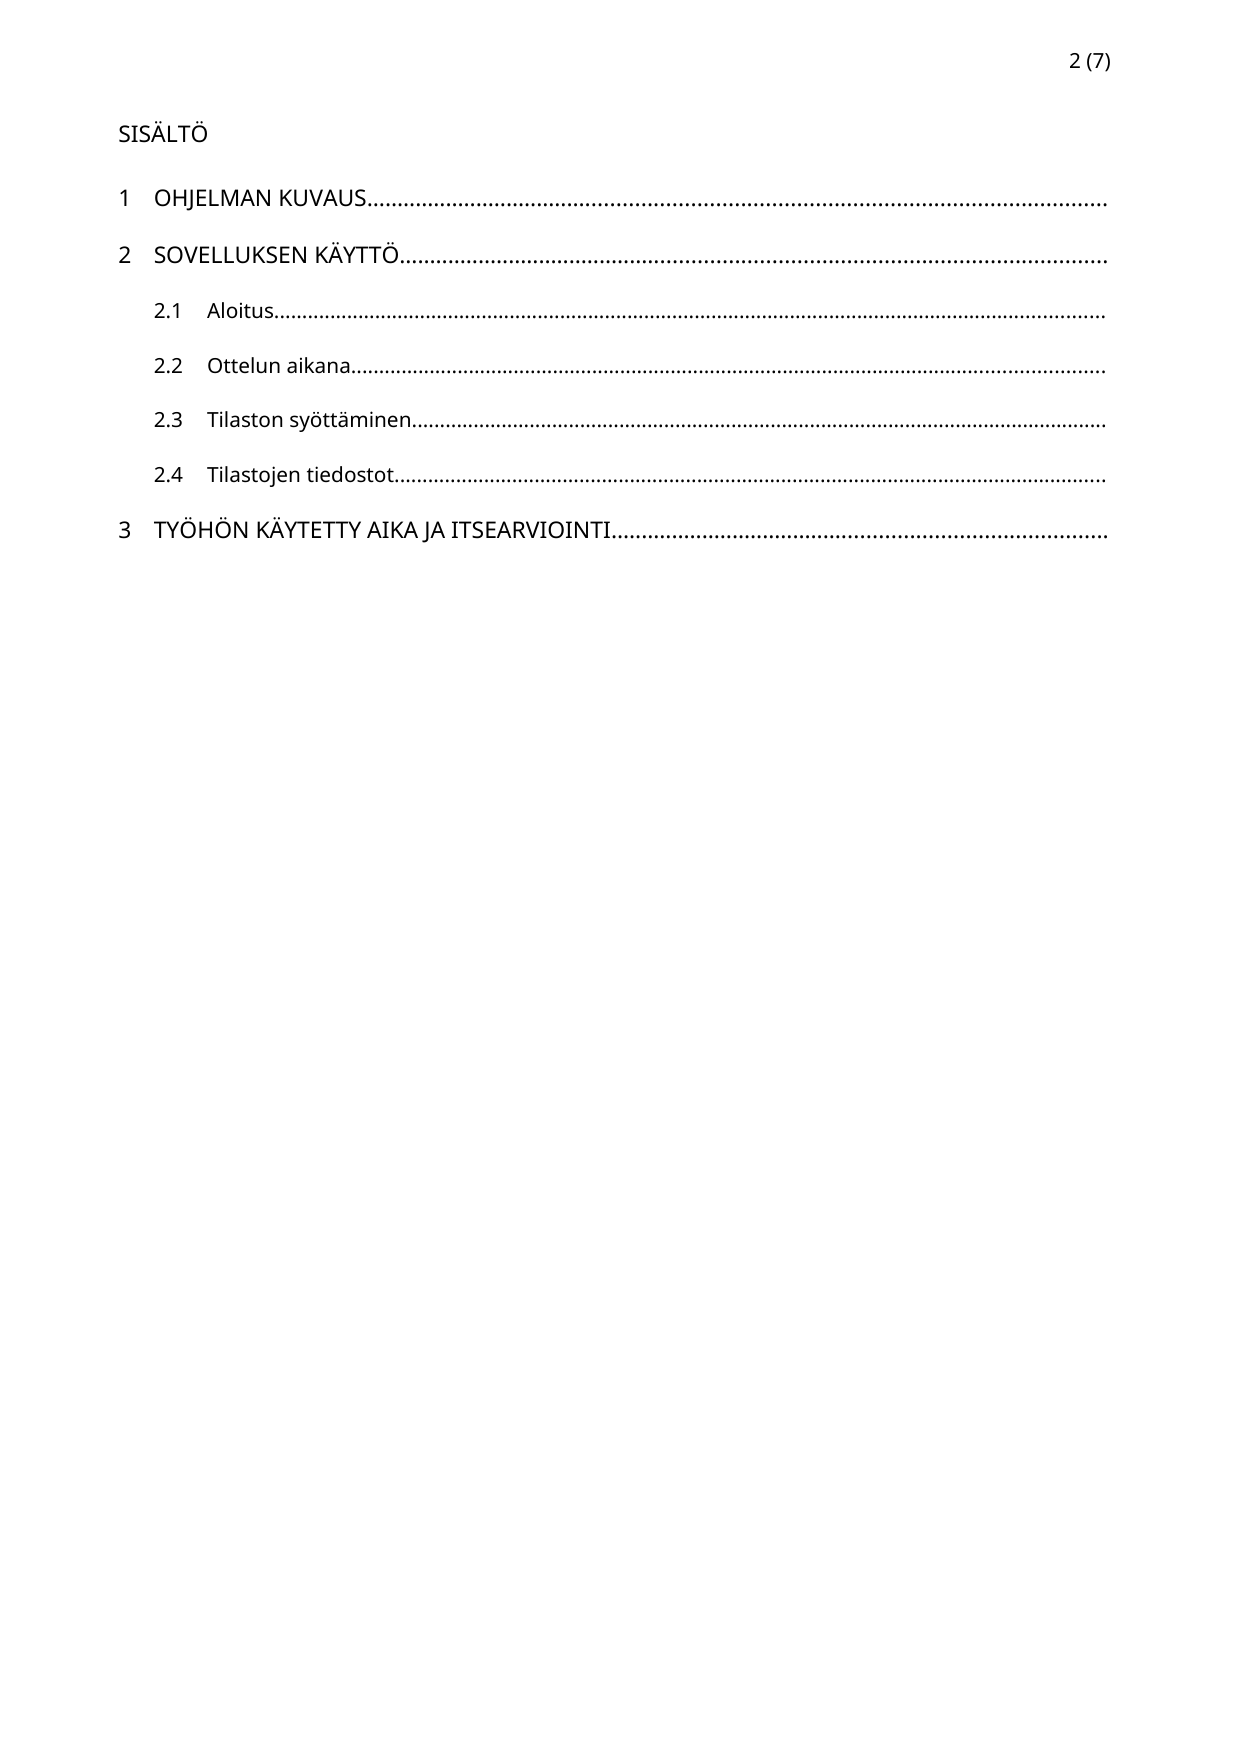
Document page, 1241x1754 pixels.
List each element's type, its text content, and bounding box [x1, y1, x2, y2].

text 2.4 Tilastojen tiedostot 6 [153, 460, 1092, 488]
text 3 Työhön käytetty aika ja itsearviointi 7 [118, 514, 1092, 545]
text SISÄLTÖ [118, 118, 1181, 149]
text 2.1 Aloitus 4 [153, 296, 1092, 325]
text 2.3 Tilaston syöttäminen 6 [153, 405, 1092, 434]
text 1 Ohjelman kuvaus 3 [118, 182, 1092, 213]
text 2.2 Ottelun aikana 5 [153, 351, 1092, 379]
text 2 sovelluksen käyttö 4 [118, 239, 1092, 270]
